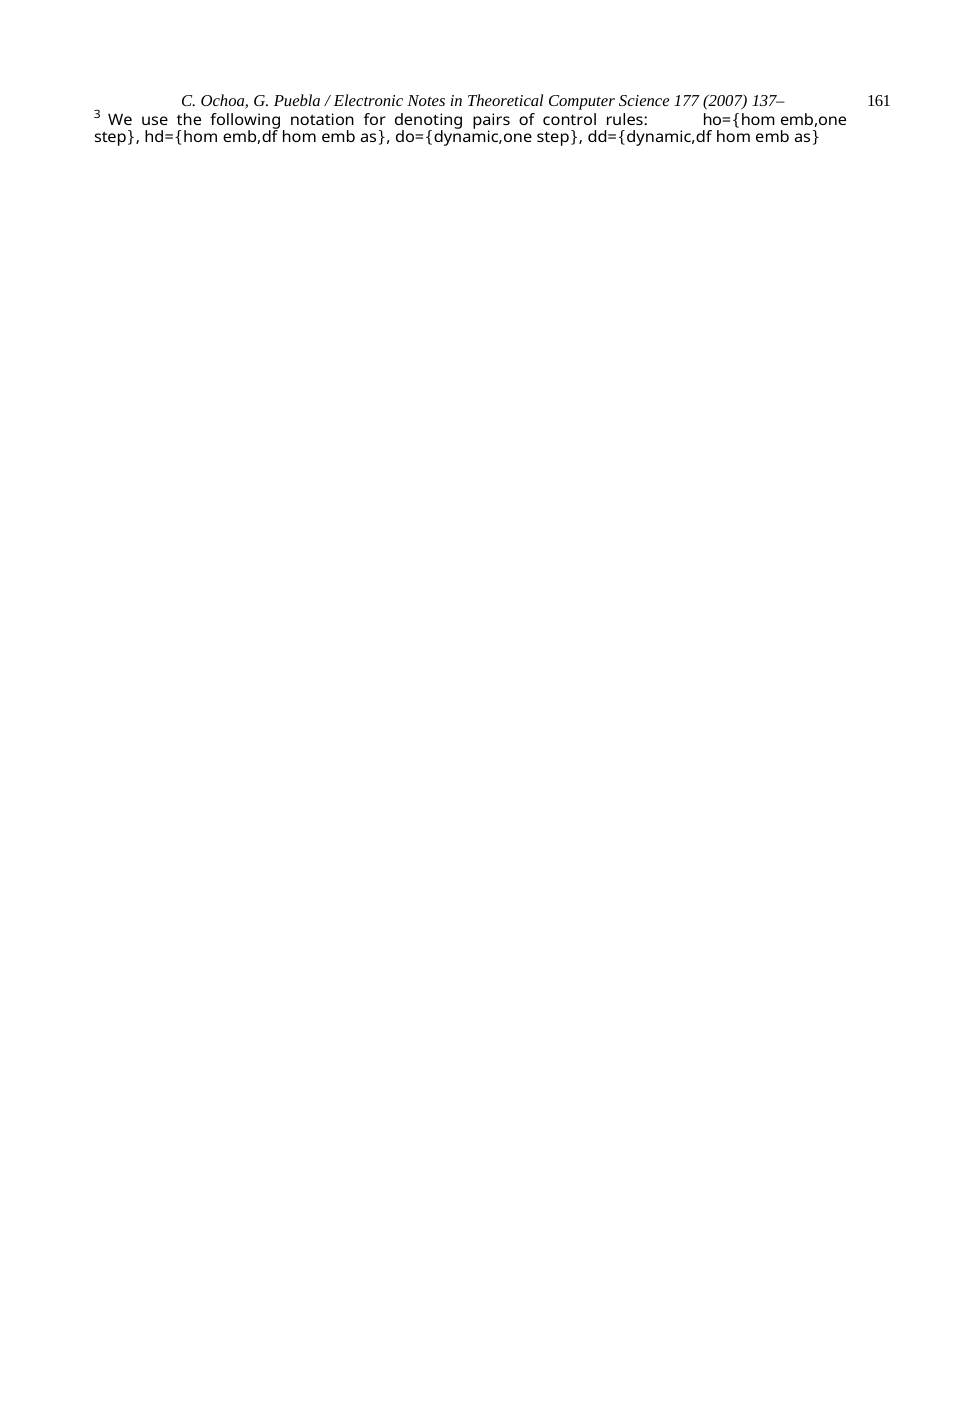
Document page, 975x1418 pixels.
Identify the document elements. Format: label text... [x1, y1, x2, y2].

text 3 We use the following notation for denoting pairs of control rules: ho={hom emb,one step}, hd={hom emb,df hom emb as}, do={dynamic,one step}, dd={dynamic,df hom emb as} [94, 110, 893, 147]
